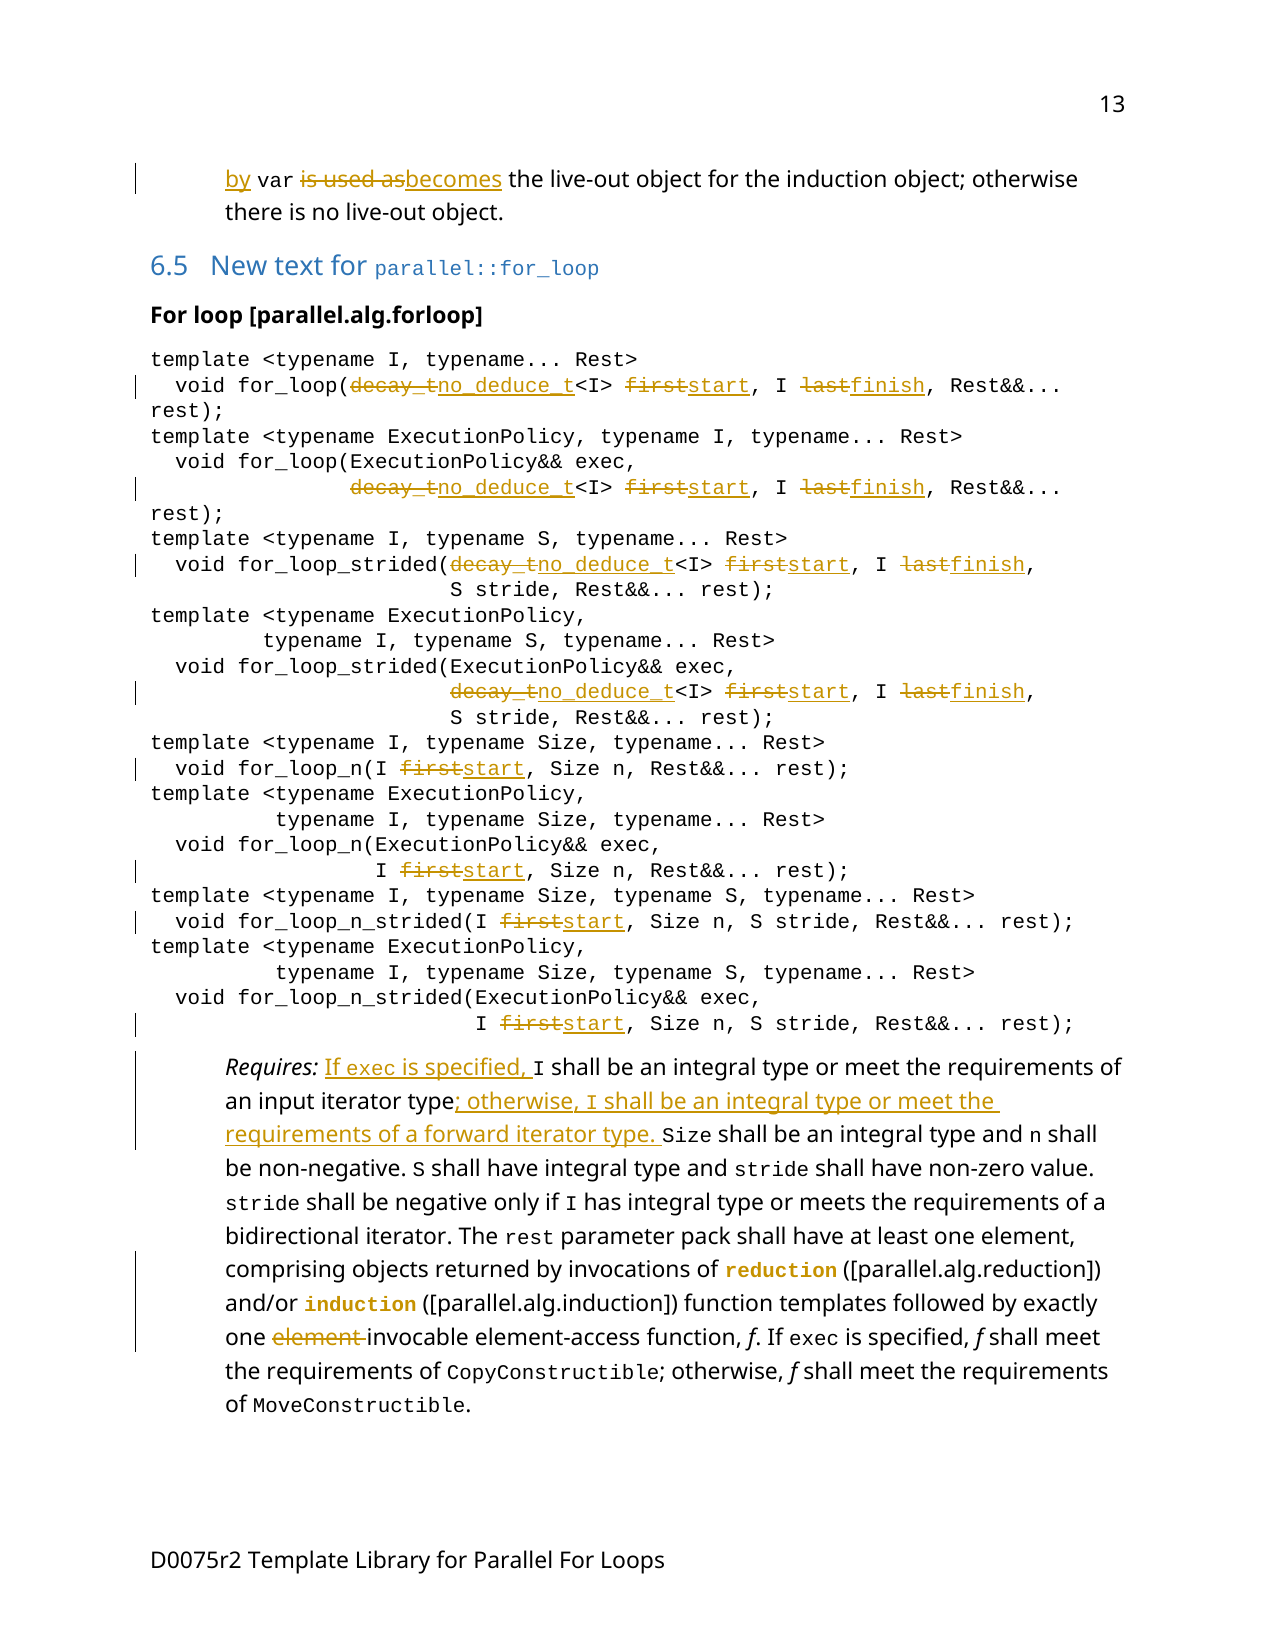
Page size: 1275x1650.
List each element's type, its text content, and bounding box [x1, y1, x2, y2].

text void for_loop_strided(<I> , I , [150, 553, 1125, 577]
text For loop [parallel.alg.forloop] [150, 299, 1125, 330]
text I , Size n, Rest&&... rest); [150, 860, 1125, 883]
text template <typename I, typename Size, typename S, typename... Rest> [150, 885, 1125, 909]
text void for_loop_n(I , Size n, Rest&&... rest); [150, 758, 1125, 781]
subtitle New text for parallel::for_loop [150, 247, 1125, 283]
text template <typename I, typename Size, typename... Rest> [150, 732, 1125, 756]
text S stride, Rest&&... rest); [150, 579, 1125, 603]
text void for_loop_n_strided(ExecutionPolicy&& exec, [150, 987, 1125, 1011]
text void for_loop_n(ExecutionPolicy&& exec, [150, 834, 1125, 858]
text template <typename ExecutionPolicy, [150, 783, 1125, 807]
text void for_loop(ExecutionPolicy&& exec, [150, 451, 1125, 475]
text S stride, Rest&&... rest); [150, 707, 1125, 730]
text template <typename ExecutionPolicy, [150, 936, 1125, 960]
text template <typename ExecutionPolicy, typename I, typename... Rest> [150, 426, 1125, 449]
text typename I, typename Size, typename... Rest> [150, 809, 1125, 832]
text template <typename I, typename... Rest> [150, 349, 1125, 373]
text template <typename I, typename S, typename... Rest> [150, 528, 1125, 552]
text void for_loop_n_strided(I , Size n, S stride, Rest&&... rest); [150, 911, 1125, 934]
text Requires: I shall be an integral type or meet the requirements of an input iterator typeSize shall be an integral type and n shall be non-negative. S shall have integral type and stride shall have non-zero value. stride shall be negative only if I has integral type or meets the requirements of a bidirectional iterator. The rest parameter pack shall have at least one element, comprising objects returned by invocations of reduction ([parallel.alg.reduction]) and/or induction ([parallel.alg.induction]) function templates followed by exactly one invocable element-access function, f. If exec is specified, f shall meet the requirements of CopyConstructible; otherwise, f shall meet the requirements of MoveConstructible. [225, 1051, 1125, 1420]
text template <typename ExecutionPolicy, [150, 604, 1125, 628]
text void for_loop(<I> , I , Rest&&... rest); [150, 375, 1125, 424]
text void for_loop_strided(ExecutionPolicy&& exec, [150, 656, 1125, 679]
text I , Size n, S stride, Rest&&... rest); [150, 1013, 1125, 1037]
text typename I, typename Size, typename S, typename... Rest> [150, 962, 1125, 986]
text <I> , I , Rest&&... rest); [150, 477, 1125, 526]
text <I> , I , [150, 681, 1125, 705]
text typename I, typename S, typename... Rest> [150, 630, 1125, 654]
